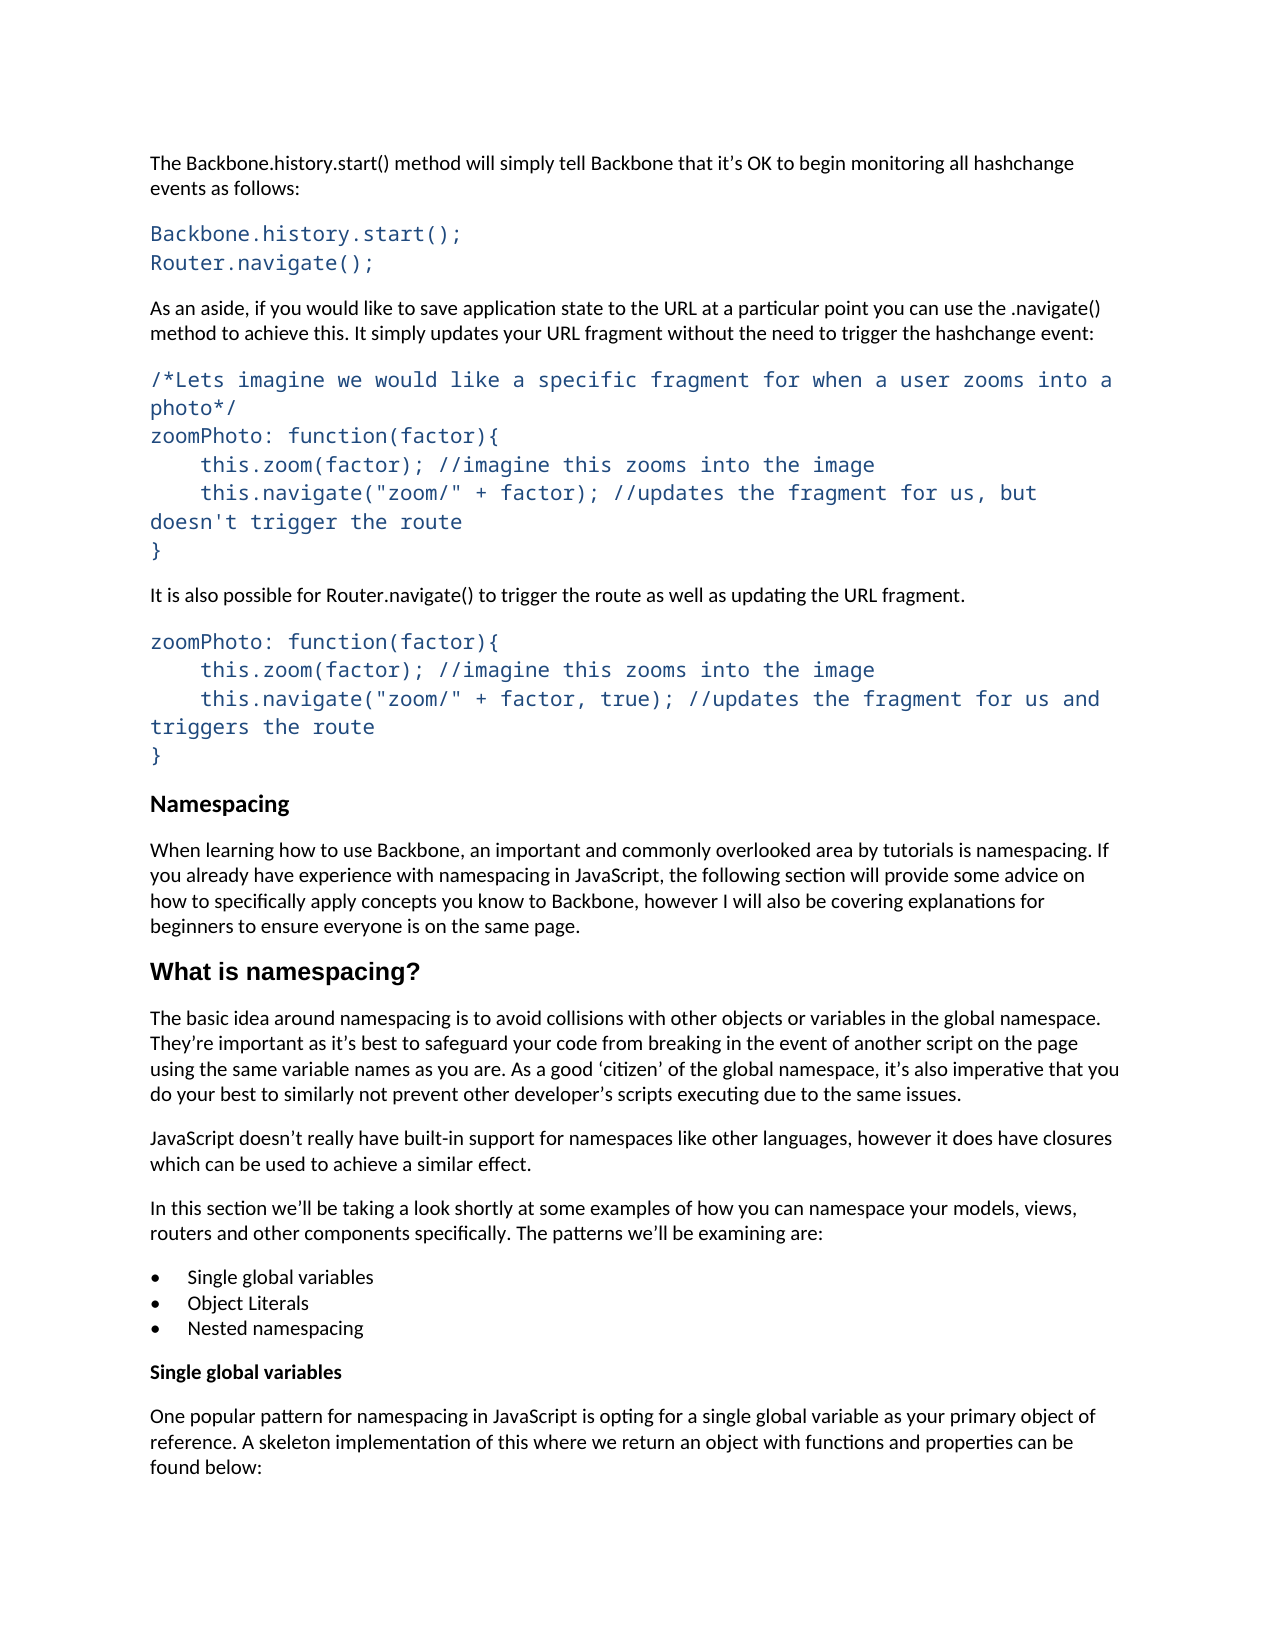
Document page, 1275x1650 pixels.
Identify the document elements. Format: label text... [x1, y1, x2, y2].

text The basic idea around namespacing is to avoid collisions with other objects or variables in the global namespace. They’re important as it’s best to safeguard your code from breaking in the event of another script on the page using the same variable names as you are. As a good ‘citizen’ of the global namespace, it’s also imperative that you do your best to similarly not prevent other developer’s scripts executing due to the same issues. [150, 1005, 1125, 1107]
text Namespacing [150, 788, 1125, 818]
text One popular pattern for namespacing in JavaScript is opting for a single global variable as your primary object of reference. A skeleton implementation of this where we return an object with functions and properties can be found below: [150, 1404, 1125, 1480]
text In this section we’ll be taking a look shortly at some examples of how you can namespace your models, views, routers and other components specifically. The patterns we’ll be examining are: [150, 1195, 1125, 1246]
text /*Lets imagine we would like a specific fragment for when a user zooms into a photo*/ zoomPhoto: function(factor){ this.zoom(factor); //imagine this zooms into the image this.navigate("zoom/" + factor); //updates the fragment for us, but doesn't trigger the route } [150, 365, 1125, 564]
text • Object Literals [150, 1290, 1125, 1315]
text zoomPhoto: function(factor){ this.zoom(factor); //imagine this zooms into the image this.navigate("zoom/" + factor, true); //updates the fragment for us and triggers the route } [150, 627, 1125, 769]
text As an aside, if you would like to save application state to the URL at a particular point you can use the .navigate() method to achieve this. It simply updates your URL fragment without the need to trigger the hashchange event: [150, 295, 1125, 346]
text Backbone.history.start(); Router.navigate(); [150, 219, 1125, 276]
text JavaScript doesn’t really have built-in support for namespaces like other languages, however it does have closures which can be used to achieve a similar effect. [150, 1125, 1125, 1176]
text • Single global variables [150, 1264, 1125, 1290]
text What is namespacing? [150, 957, 1125, 986]
text • Nested namespacing [150, 1315, 1125, 1341]
text Single global variables [150, 1359, 1125, 1385]
text When learning how to use Backbone, an important and commonly overlooked area by tutorials is namespacing. If you already have experience with namespacing in JavaScript, the following section will provide some advice on how to specifically apply concepts you know to Backbone, however I will also be covering explanations for beginners to ensure everyone is on the same page. [150, 837, 1125, 939]
text It is also possible for Router.navigate() to trigger the route as well as updating the URL fragment. [150, 583, 1125, 608]
text The Backbone.history.start() method will simply tell Backbone that it’s OK to begin monitoring all hashchange events as follows: [150, 150, 1125, 201]
